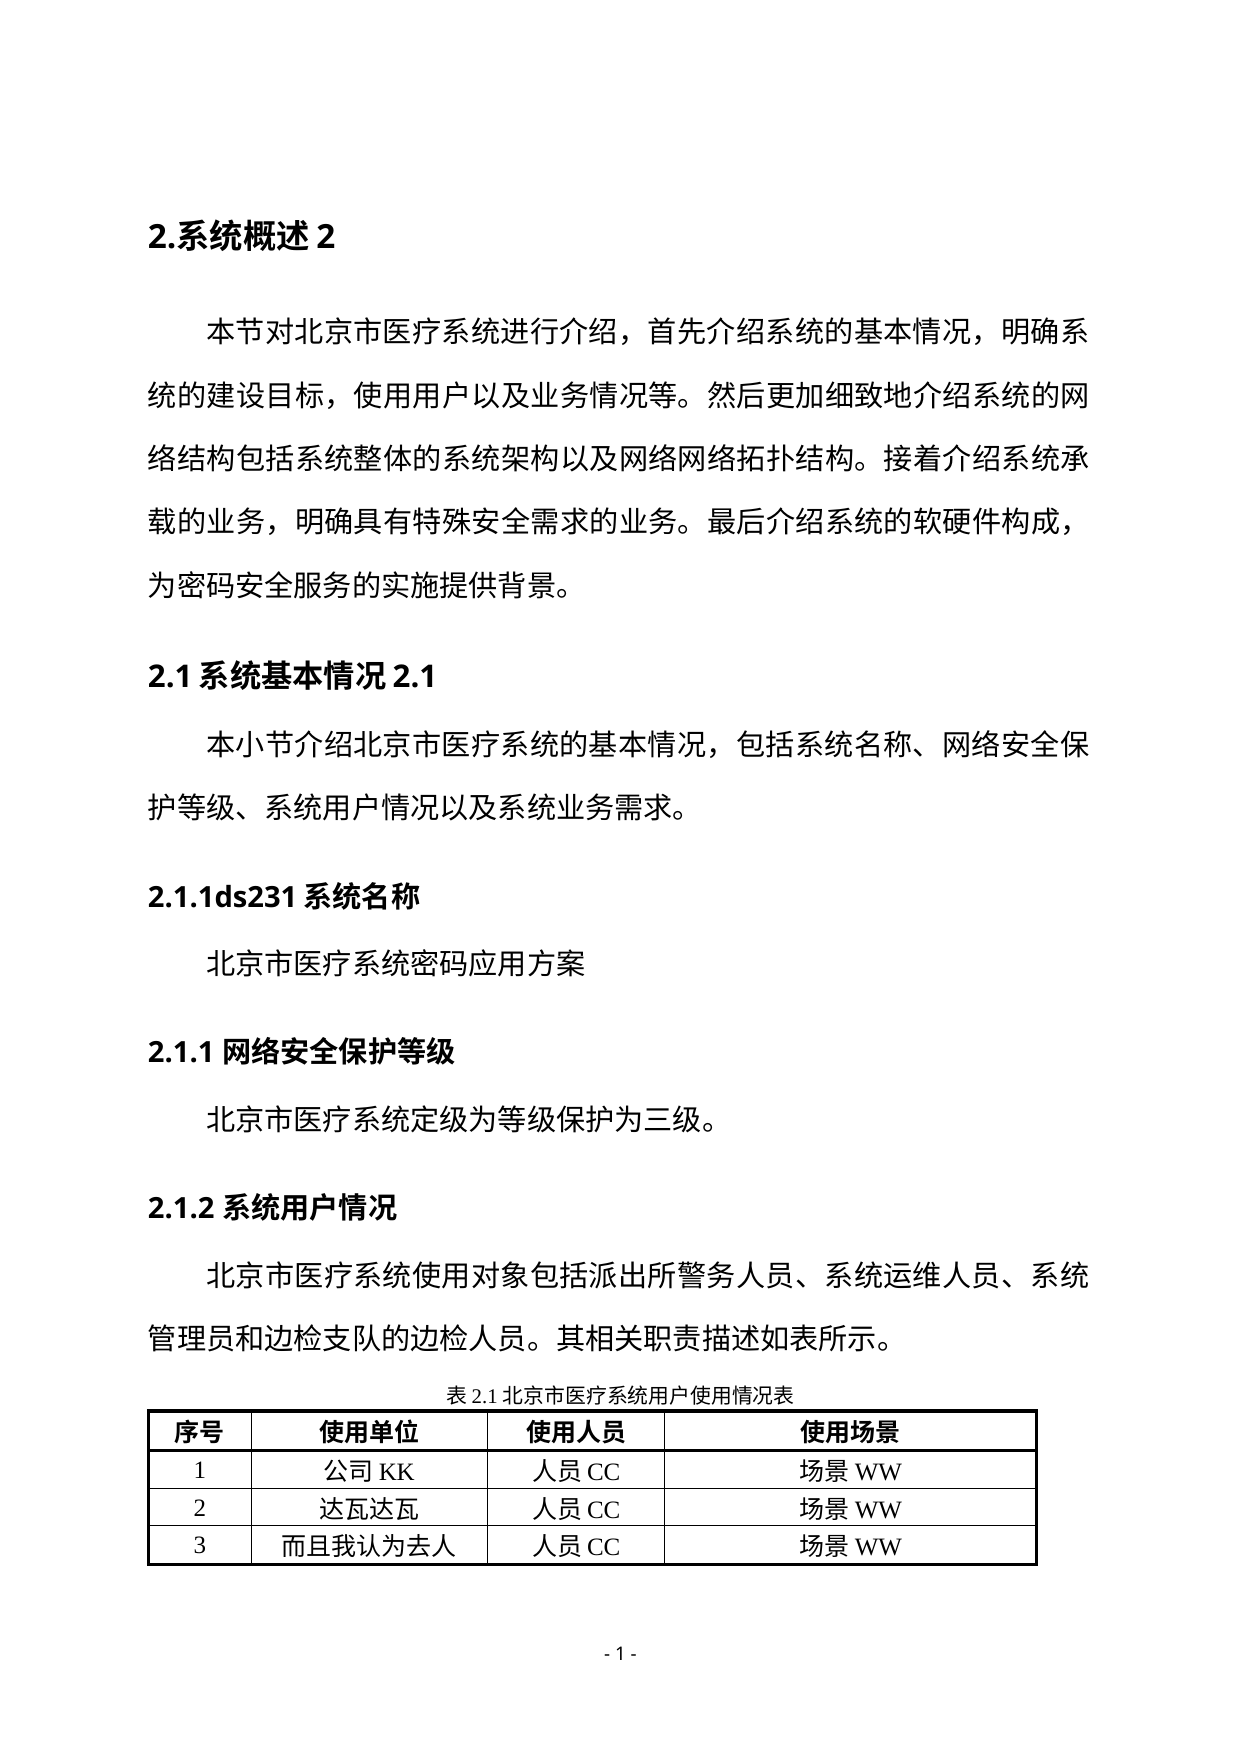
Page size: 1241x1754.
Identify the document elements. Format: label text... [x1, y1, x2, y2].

table_cell 3 [150, 1526, 251, 1563]
text 北京市医疗系统密码应用方案 [148, 941, 1092, 983]
table_cell 人员CC [488, 1452, 664, 1488]
table_cell 场景WW [665, 1489, 1035, 1525]
table_cell 1 [150, 1452, 251, 1488]
subtitle 系统用户情况 [148, 1185, 1092, 1227]
table_cell 人员CC [488, 1489, 664, 1525]
table_cell 场景WW [665, 1452, 1035, 1488]
table_cell 而且我认为去人 [252, 1526, 487, 1563]
table_header 序号 [150, 1413, 251, 1449]
table_cell 2 [150, 1489, 251, 1525]
text 表 2.1 北京市医疗系统用户使用情况表 [148, 1379, 1092, 1409]
text 本节对北京市医疗系统进行介绍，首先介绍系统的基本情况，明确系统的建设目标，使用用户以及业务情况等。然后更加细致地介绍系统的网络结构包括系统整体的系统架构以及网络网络拓扑结构。接着介绍系统承载的业务，明确具有特殊安全需求的业务。最后介绍系统的软硬件构成，为密码安全服务的实施提供背景。 [148, 309, 1092, 605]
table_cell 达瓦达瓦 [252, 1489, 487, 1525]
subtitle 2.系统概述2 [148, 210, 1092, 259]
table_cell 场景WW [665, 1526, 1035, 1563]
table_header 使用人员 [488, 1413, 664, 1449]
text 北京市医疗系统定级为等级保护为三级。 [148, 1096, 1092, 1139]
table_cell 人员CC [488, 1526, 664, 1563]
subtitle 网络安全保护等级 [148, 1029, 1092, 1071]
table_cell 公司KK [252, 1452, 487, 1488]
table_header 使用单位 [252, 1413, 487, 1449]
text 北京市医疗系统使用对象包括派出所警务人员、系统运维人员、系统管理员和边检支队的边检人员。其相关职责描述如表所示。 [148, 1252, 1092, 1358]
subtitle 2.1系统基本情况2.1 [148, 651, 1092, 696]
table_header 使用场景 [665, 1413, 1035, 1449]
subtitle 2.1.1ds231系统名称 [148, 873, 1092, 916]
text 本小节介绍北京市医疗系统的基本情况，包括系统名称、网络安全保护等级、系统用户情况以及系统业务需求。 [148, 721, 1092, 827]
